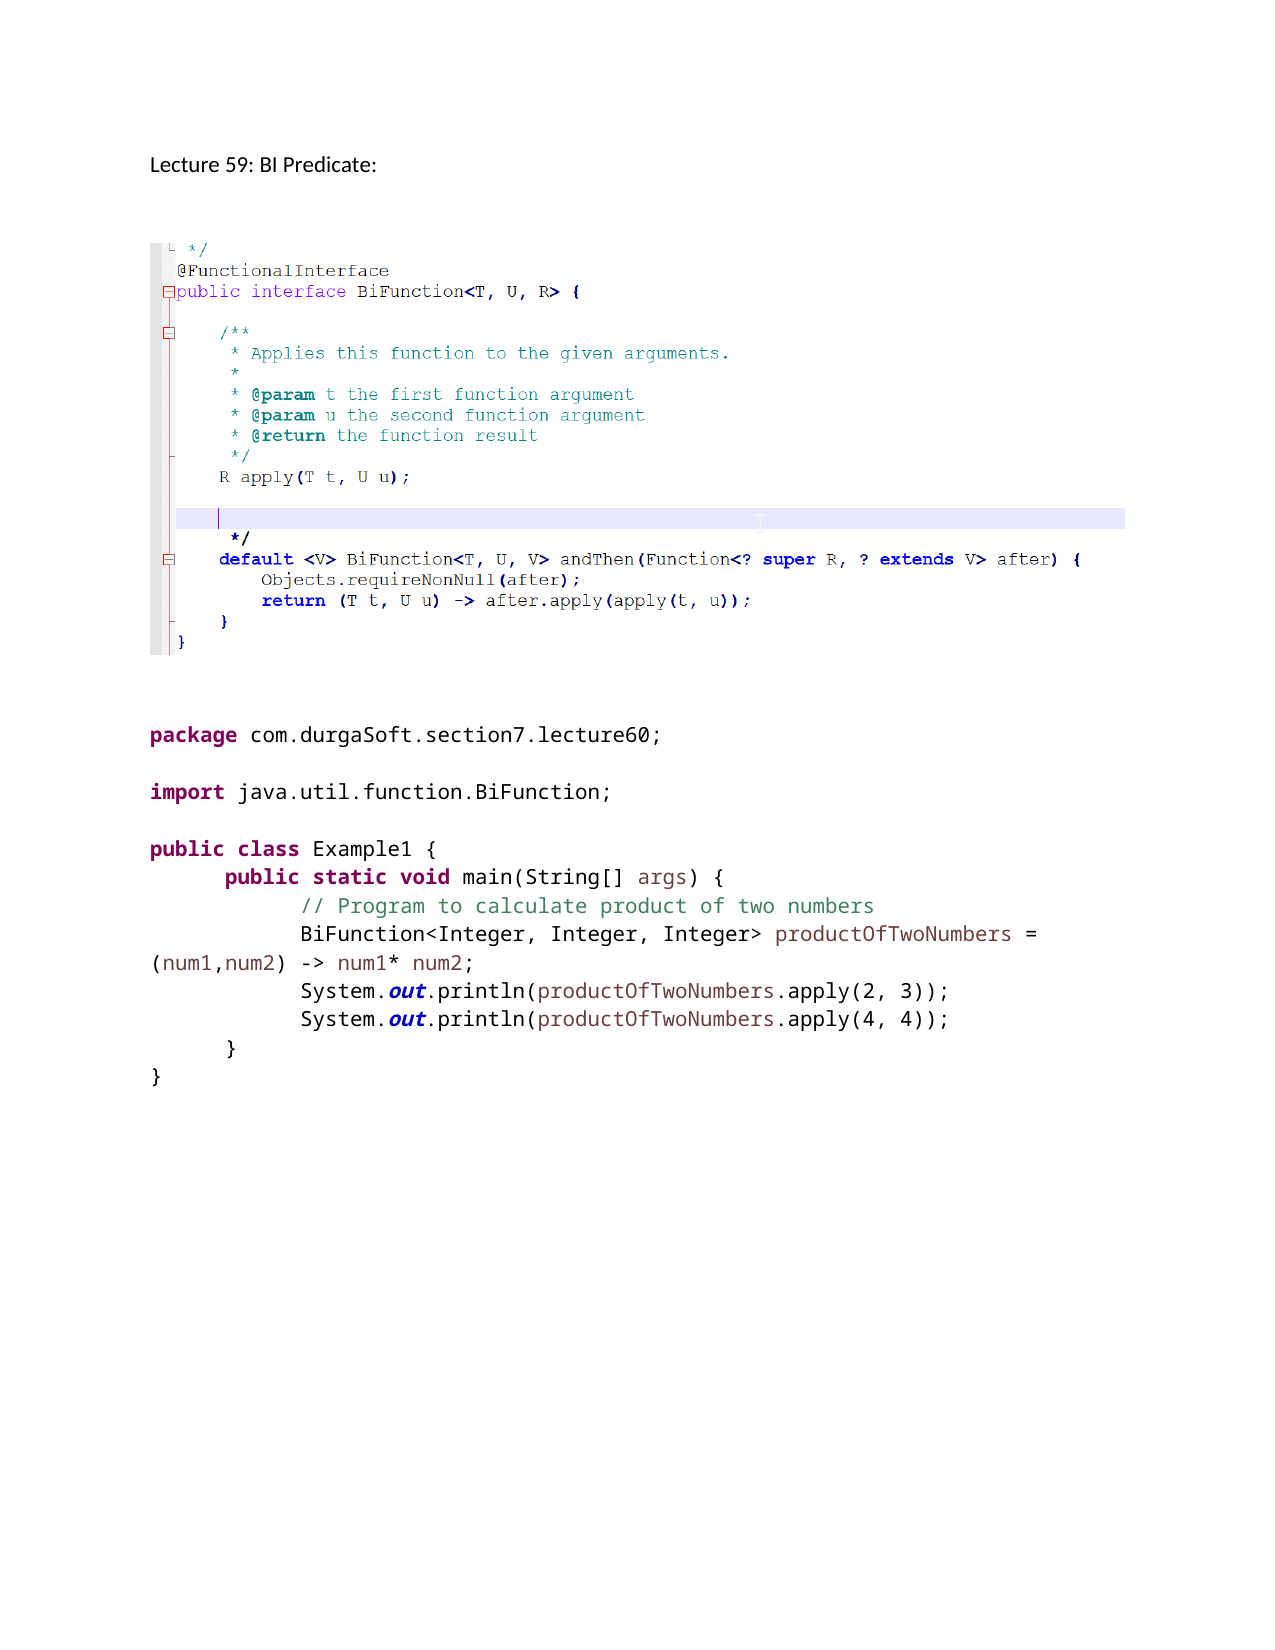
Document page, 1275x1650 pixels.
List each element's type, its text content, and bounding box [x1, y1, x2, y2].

text BiFunction<Integer, Integer, Integer> productOfTwoNumbers = (num1,num2) -> num1* num2; [150, 919, 1125, 976]
text public static void main(String[] args) { [150, 862, 1125, 891]
text import java.util.function.BiFunction; [150, 777, 1125, 806]
text // Program to calculate product of two numbers [150, 891, 1125, 919]
picture [150, 243, 1125, 655]
text public class Example1 { [150, 834, 1125, 862]
text } [150, 1061, 1125, 1090]
text } [150, 1033, 1125, 1061]
text package com.durgaSoft.section7.lecture60; [150, 720, 1125, 749]
text System.out.println(productOfTwoNumbers.apply(2, 3)); [150, 976, 1125, 1004]
text Lecture 59: BI Predicate: [150, 150, 1125, 178]
text System.out.println(productOfTwoNumbers.apply(4, 4)); [150, 1004, 1125, 1033]
